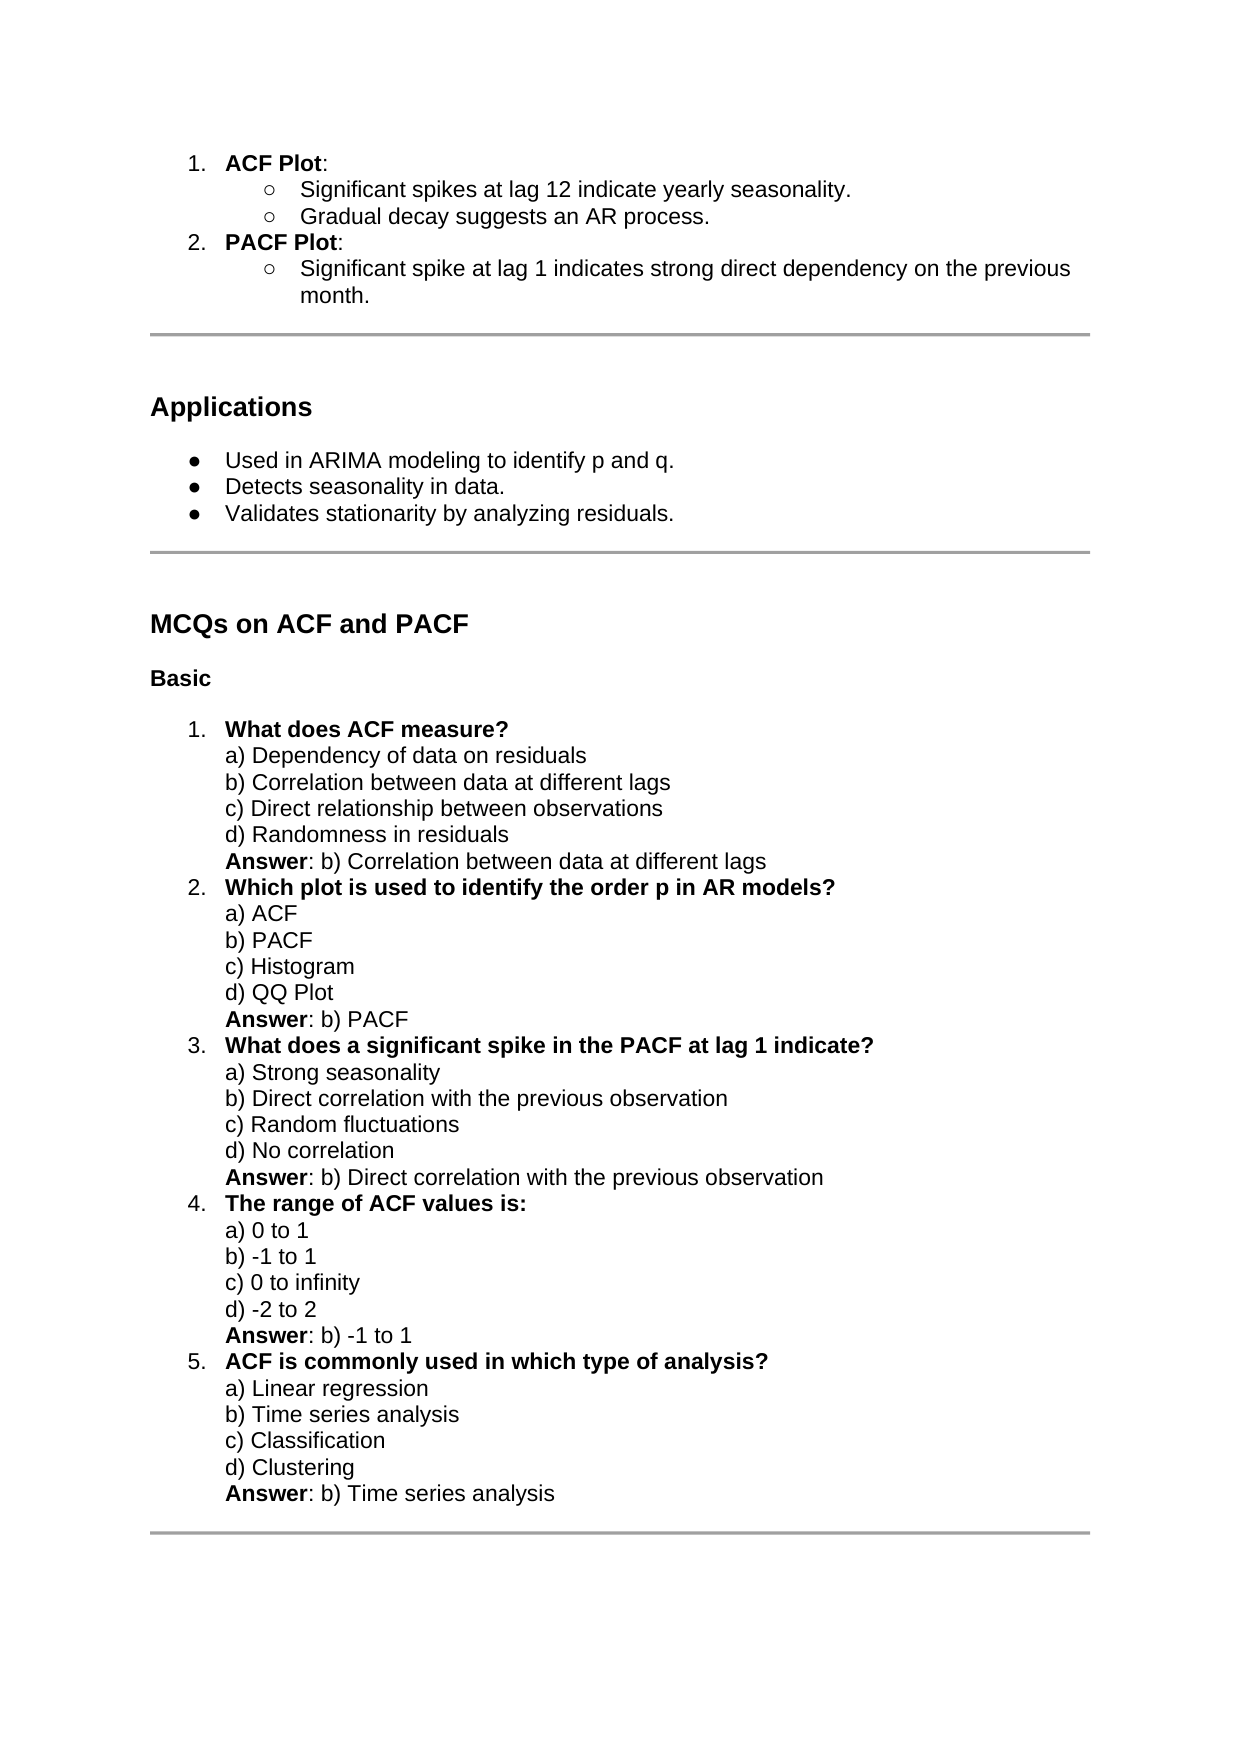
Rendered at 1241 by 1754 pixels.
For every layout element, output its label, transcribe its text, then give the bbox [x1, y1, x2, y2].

list Which plot is used to identify the order p in AR models? a) ACF b) PACF c) Histogram d) QQ Plot Answer: b) PACF [187, 874, 1090, 1032]
list Detects seasonality in data. [187, 473, 1090, 499]
list ACF Plot: [187, 150, 1090, 176]
list The range of ACF values is: a) 0 to 1 b) -1 to 1 c) 0 to infinity d) -2 to 2 Answer: b) -1 to 1 [187, 1190, 1090, 1348]
list Validates stationarity by analyzing residuals. [187, 499, 1090, 526]
list ACF is commonly used in which type of analysis? a) Linear regression b) Time series analysis c) Classification d) Clustering Answer: b) Time series analysis [187, 1348, 1090, 1506]
list Used in ARIMA modeling to identify p and q. [187, 447, 1090, 473]
list Gradual decay suggests an AR process. [262, 203, 1090, 229]
list PACF Plot: [187, 229, 1090, 255]
subtitle Basic [150, 664, 1090, 691]
subtitle MCQs on ACF and PACF [150, 608, 1090, 639]
list Significant spikes at lag 12 indicate yearly seasonality. [262, 176, 1090, 203]
list What does ACF measure? a) Dependency of data on residuals b) Correlation between data at different lags c) Direct relationship between observations d) Randomness in residuals Answer: b) Correlation between data at different lags [187, 716, 1090, 874]
list What does a significant spike in the PACF at lag 1 indicate? a) Strong seasonality b) Direct correlation with the previous observation c) Random fluctuations d) No correlation Answer: b) Direct correlation with the previous observation [187, 1032, 1090, 1190]
subtitle Applications [150, 391, 1090, 422]
list Significant spike at lag 1 indicates strong direct dependency on the previous month. [262, 255, 1090, 308]
